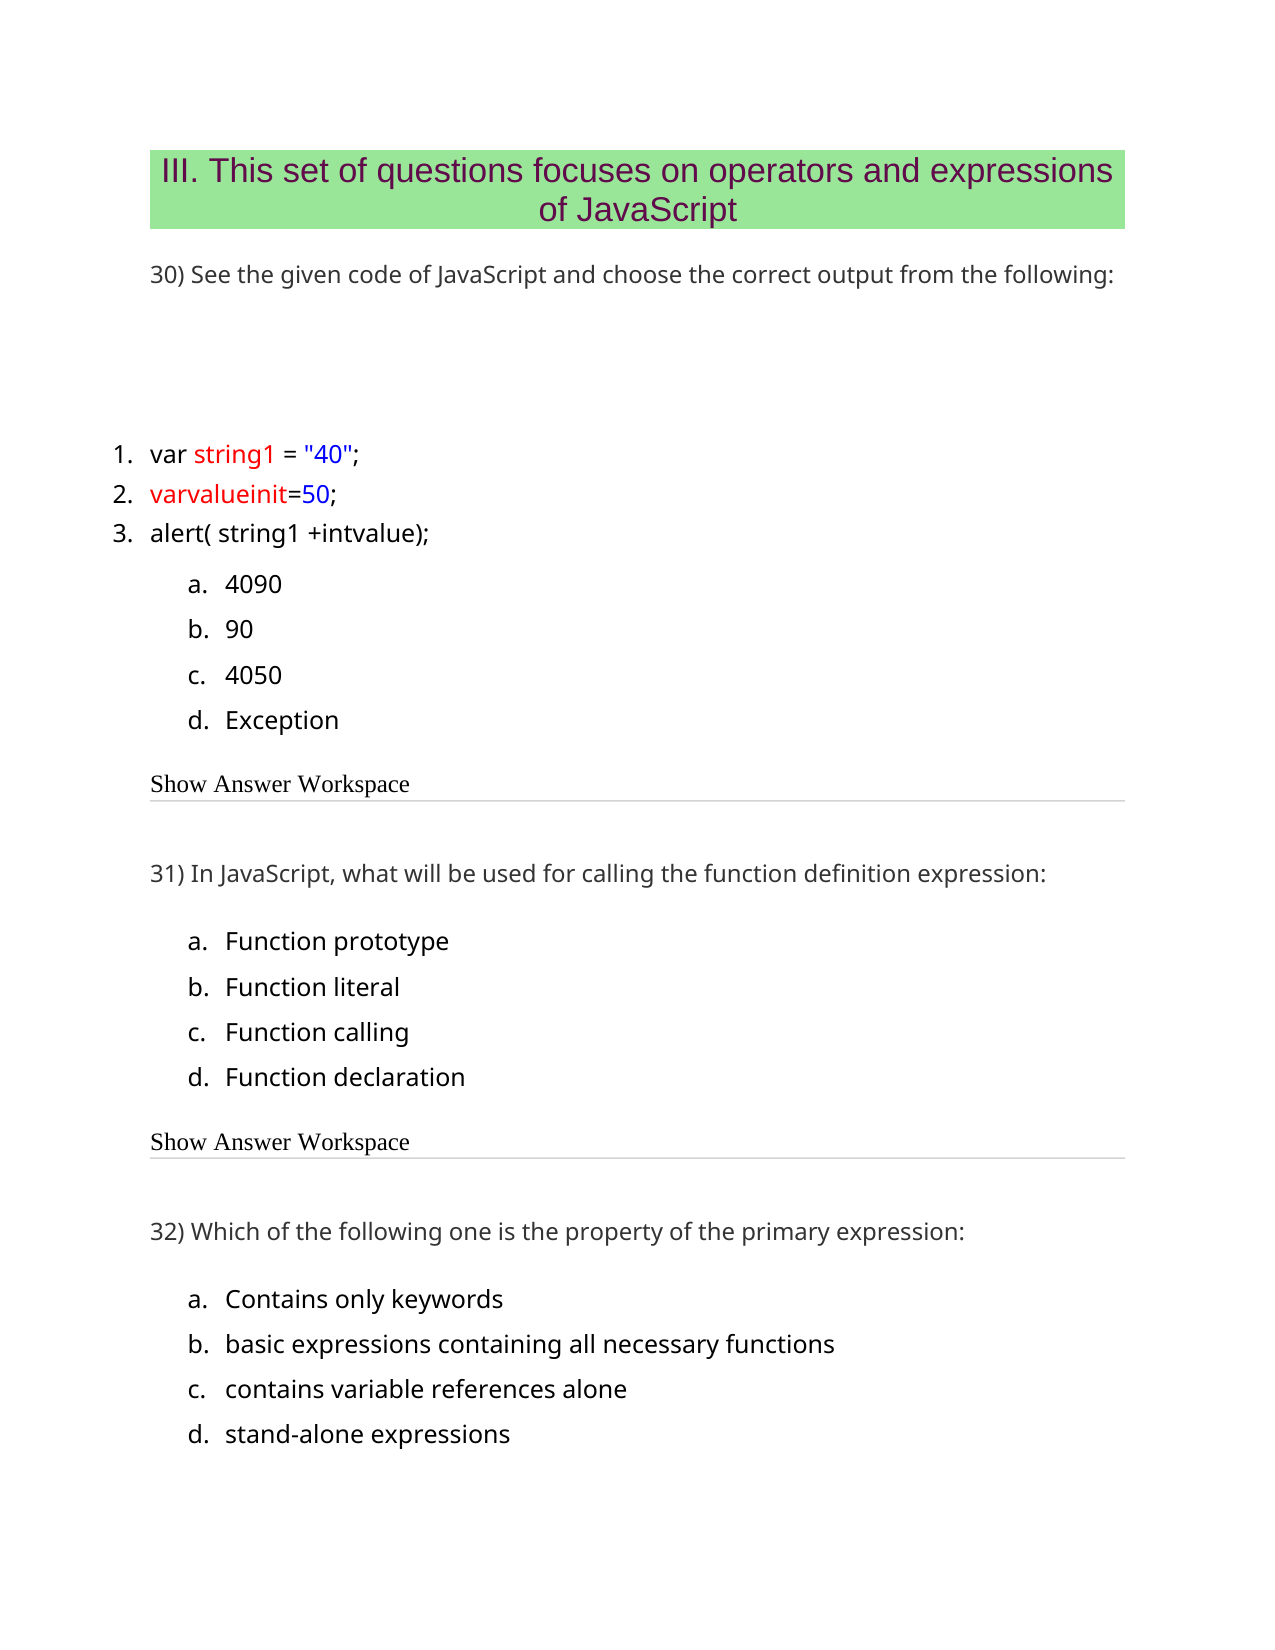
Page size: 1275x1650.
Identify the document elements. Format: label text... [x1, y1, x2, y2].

list Function calling [187, 1010, 1125, 1049]
list Function declaration [187, 1055, 1125, 1094]
text Show Answer Workspace [297, 1123, 1125, 1157]
list var string1 = "40"; [112, 432, 1125, 471]
text III. This set of questions focuses on operators and expressions of JavaScript [150, 150, 1125, 229]
text 31) In JavaScript, what will be used for calling the function definition expression: [150, 857, 1125, 890]
text 32) Which of the following one is the property of the primary expression: [150, 1214, 1125, 1247]
text Show Answer Workspace [150, 766, 291, 800]
list 4090 [187, 562, 1125, 601]
list contains variable references alone [187, 1367, 1125, 1406]
list Function prototype [187, 919, 1125, 958]
list 90 [187, 607, 1125, 646]
list 4050 [187, 652, 1125, 692]
list basic expressions containing all necessary functions [187, 1322, 1125, 1361]
list alert( string1 +intvalue); [112, 510, 1125, 549]
list varvalueinit=50; [112, 471, 1125, 510]
text Show Answer Workspace [297, 766, 1125, 800]
list Contains only keywords [187, 1276, 1125, 1315]
list Function literal [187, 964, 1125, 1003]
text 30) See the given code of JavaScript and choose the correct output from the following: [150, 258, 1125, 291]
list Exception [187, 698, 1125, 737]
list stand-alone expressions [187, 1412, 1125, 1451]
text Show Answer Workspace [150, 1123, 291, 1157]
